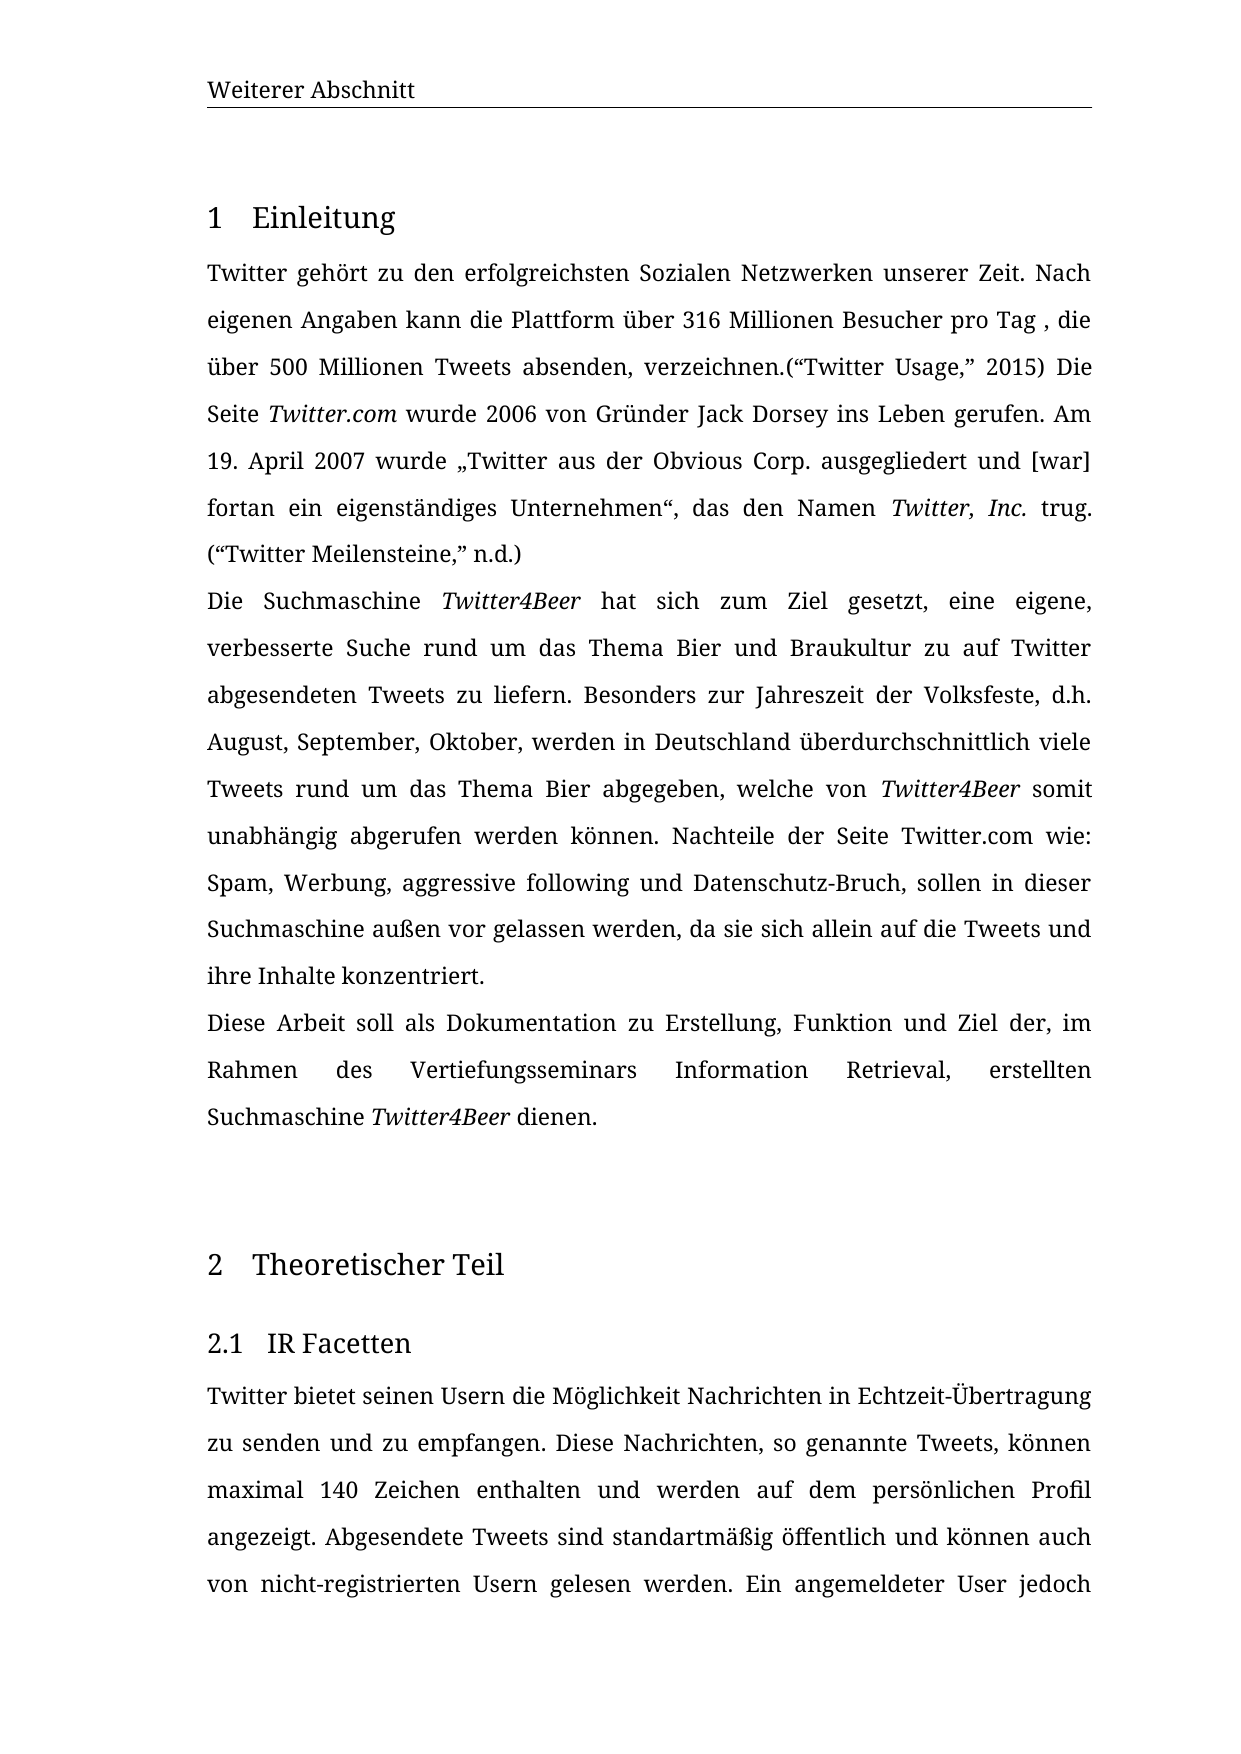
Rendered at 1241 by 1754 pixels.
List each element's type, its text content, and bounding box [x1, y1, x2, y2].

subtitle Theoretischer Teil [207, 1245, 1092, 1284]
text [207, 1380, 1092, 1599]
text Diese Arbeit soll als Dokumentation zu Erstellung, Funktion und Ziel der, im Rahmen des Vertiefungsseminars Information Retrieval, erstellten Suchmaschine Twitter4Beer dienen. [207, 1007, 1092, 1132]
text Twitter gehört zu den erfolgreichsten Sozialen Netzwerken unserer Zeit. Nach eigenen Angaben kann die Plattform über 316 Millionen Besucher pro Tag , die über 500 Millionen Tweets absenden, verzeichnen.(“Twitter Usage,” 2015) Die Seite Twitter.com wurde 2006 von Gründer Jack Dorsey ins Leben gerufen. Am 19. April 2007 wurde „Twitter aus der Obvious Corp. ausgegliedert und [war] fortan ein eigenständiges Unternehmen“, das den Namen Twitter, Inc. trug. (“Twitter Meilensteine,” n.d.) [207, 257, 1092, 570]
text Die Suchmaschine Twitter4Beer hat sich zum Ziel gesetzt, eine eigene, verbesserte Suche rund um das Thema Bier und Braukultur zu auf Twitter abgesendeten Tweets zu liefern. Besonders zur Jahreszeit der Volksfeste, d.h. August, September, Oktober, werden in Deutschland überdurchschnittlich viele Tweets rund um das Thema Bier abgegeben, welche von Twitter4Beer somit unabhängig abgerufen werden können. Nachteile der Seite Twitter.com wie: Spam, Werbung, aggressive following und Datenschutz-Bruch, sollen in dieser Suchmaschine außen vor gelassen werden, da sie sich allein auf die Tweets und ihre Inhalte konzentriert. [207, 585, 1092, 992]
subtitle Einleitung [207, 198, 1092, 237]
subtitle IR Facetten [207, 1325, 1092, 1362]
